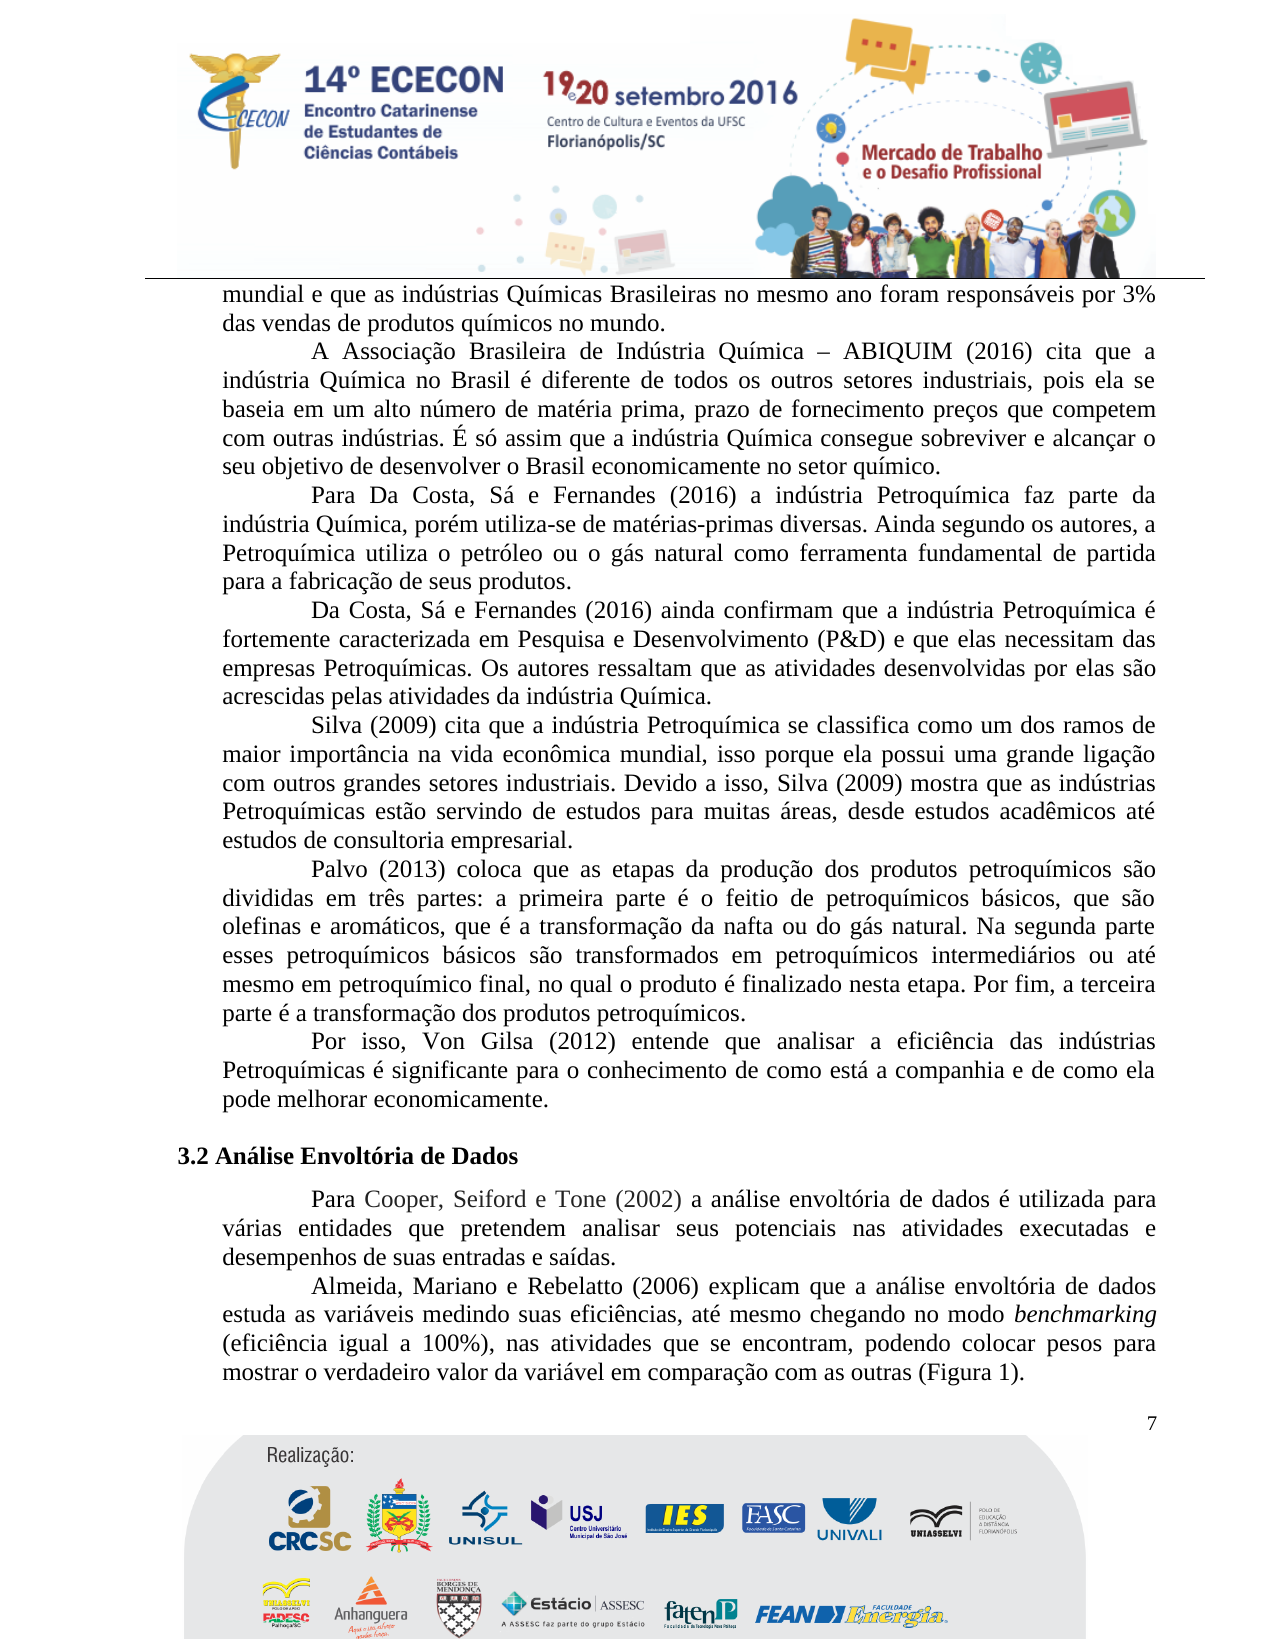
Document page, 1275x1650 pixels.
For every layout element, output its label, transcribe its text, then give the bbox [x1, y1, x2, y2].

text Por isso, Von Gilsa (2012) entende que analisar a eficiência das indústrias Petroquímicas é significante para o conhecimento de como está a companhia e de como ela pode melhorar economicamente. [222, 1026, 1157, 1113]
text Almeida, Mariano e Rebelatto (2006) explicam que a análise envoltória de dados estuda as variáveis medindo suas eficiências, até mesmo chegando no modo benchmarking (eficiência igual a 100%), nas atividades que se encontram, podendo colocar pesos para mostrar o verdadeiro valor da variável em comparação com as outras (Figura 1). [222, 1271, 1157, 1386]
picture [177, 14, 1156, 278]
text Palvo (2013) coloca que as etapas da produção dos produtos petroquímicos são divididas em três partes: a primeira parte é o feitio de petroquímicos básicos, que são olefinas e aromáticos, que é a transformação da nafta ou do gás natural. Na segunda parte esses petroquímicos básicos são transformados em petroquímicos intermediários ou até mesmo em petroquímico final, no qual o produto é finalizado nesta etapa. Por fim, a terceira parte é a transformação dos produtos petroquímicos. [222, 854, 1157, 1026]
text A Associação Brasileira de Indústria Química – ABIQUIM (2016) cita que a indústria Química no Brasil é diferente de todos os outros setores industriais, pois ela se baseia em um alto número de matéria prima, prazo de fornecimento preços que competem com outras indústrias. É só assim que a indústria Química consegue sobreviver e alcançar o seu objetivo de desenvolver o Brasil economicamente no setor químico. [222, 336, 1157, 480]
text Da Costa, Sá e Fernandes (2016) ainda confirmam que a indústria Petroquímica é fortemente caracterizada em Pesquisa e Desenvolvimento (P&D) e que elas necessitam das empresas Petroquímicas. Os autores ressaltam que as atividades desenvolvidas por elas são acrescidas pelas atividades da indústria Química. [222, 595, 1157, 710]
picture [177, 1435, 1100, 1639]
text Para Cooper, Seiford e Tone (2002) a análise envoltória de dados é utilizada para várias entidades que pretendem analisar seus potenciais nas atividades executadas e desempenhos de suas entradas e saídas. [222, 1184, 1157, 1271]
text Para Da Costa, Sá e Fernandes (2016) a indústria Petroquímica faz parte da indústria Química, porém utiliza-se de matérias-primas diversas. Ainda segundo os autores, a Petroquímica utiliza o petróleo ou o gás natural como ferramenta fundamental de partida para a fabricação de seus produtos. [222, 480, 1157, 595]
text 3.2 Análise Envoltória de Dados [177, 1141, 1157, 1170]
text Silva (2009) cita que a indústria Petroquímica se classifica como um dos ramos de maior importância na vida econômica mundial, isso porque ela possui uma grande ligação com outros grandes setores industriais. Devido a isso, Silva (2009) mostra que as indústrias Petroquímicas estão servindo de estudos para muitas áreas, desde estudos acadêmicos até estudos de consultoria empresarial. [222, 710, 1157, 854]
